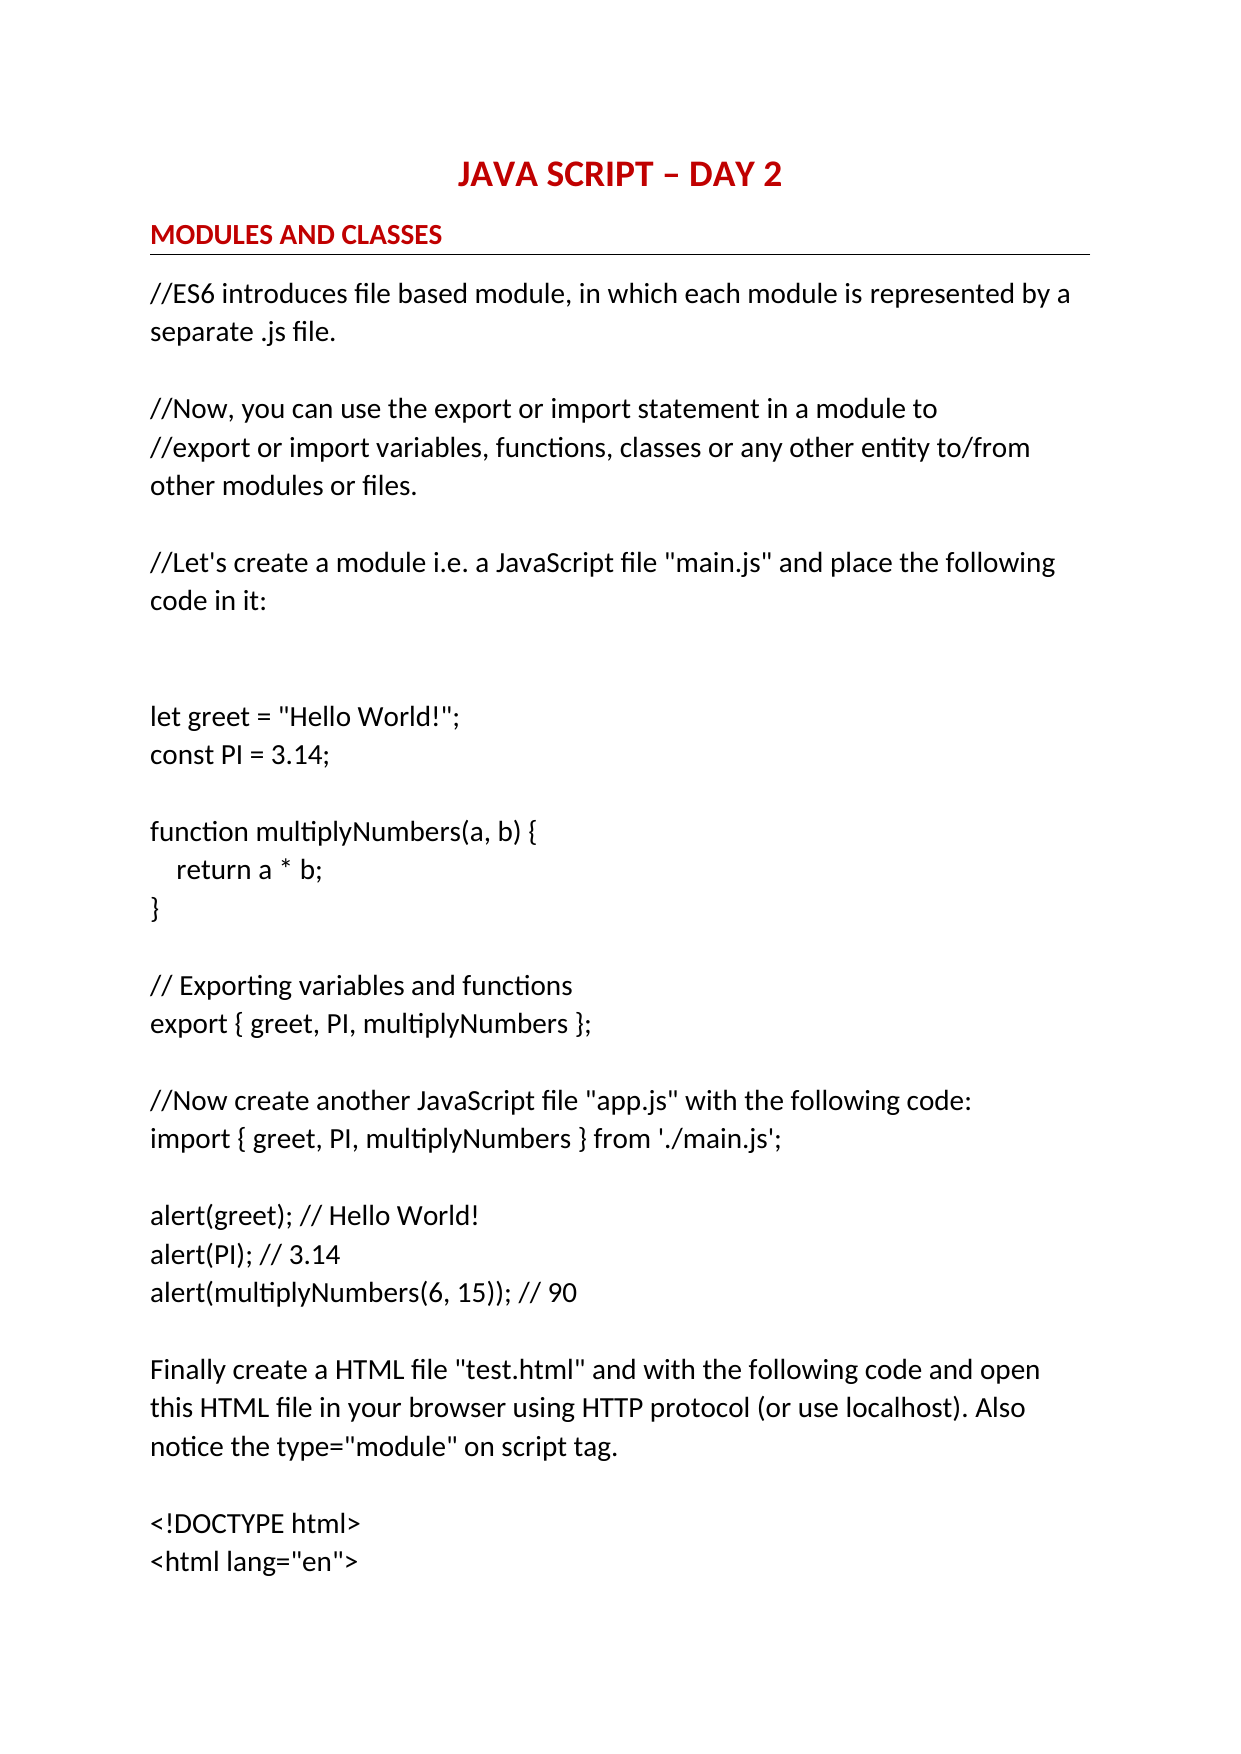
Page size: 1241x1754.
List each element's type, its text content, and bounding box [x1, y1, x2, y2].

text <!DOCTYPE html> [150, 1505, 1090, 1541]
title JAVA SCRIPT – DAY 2 [150, 150, 1090, 196]
text <html lang="en"> [150, 1543, 1090, 1579]
text } [150, 890, 1090, 926]
text alert(PI); // 3.14 [150, 1236, 1090, 1271]
text alert(multiplyNumbers(6, 15)); // 90 [150, 1274, 1090, 1310]
text let greet = "Hello World!"; [150, 698, 1090, 733]
text Finally create a HTML file "test.html" and with the following code and open this HTML file in your browser using HTTP protocol (or use localhost). Also notice the type="module" on script tag. [150, 1351, 1090, 1464]
text return a * b; [150, 851, 1090, 887]
text function multiplyNumbers(a, b) { [150, 813, 1090, 849]
text //Now create another JavaScript file "app.js" with the following code: [150, 1082, 1090, 1118]
text //Now, you can use the export or import statement in a module to [150, 390, 1090, 426]
text import { greet, PI, multiplyNumbers } from './main.js'; [150, 1121, 1090, 1156]
text // Exporting variables and functions [150, 967, 1090, 1002]
text //export or import variables, functions, classes or any other entity to/from other modules or files. [150, 429, 1090, 503]
text alert(greet); // Hello World! [150, 1197, 1090, 1233]
text //ES6 introduces file based module, in which each module is represented by a separate .js file. [150, 275, 1090, 349]
text //Let's create a module i.e. a JavaScript file "main.js" and place the following code in it: [150, 544, 1090, 618]
text export { greet, PI, multiplyNumbers }; [150, 1005, 1090, 1041]
subtitle MODULES AND CLASSES [150, 216, 1090, 254]
text const PI = 3.14; [150, 736, 1090, 772]
